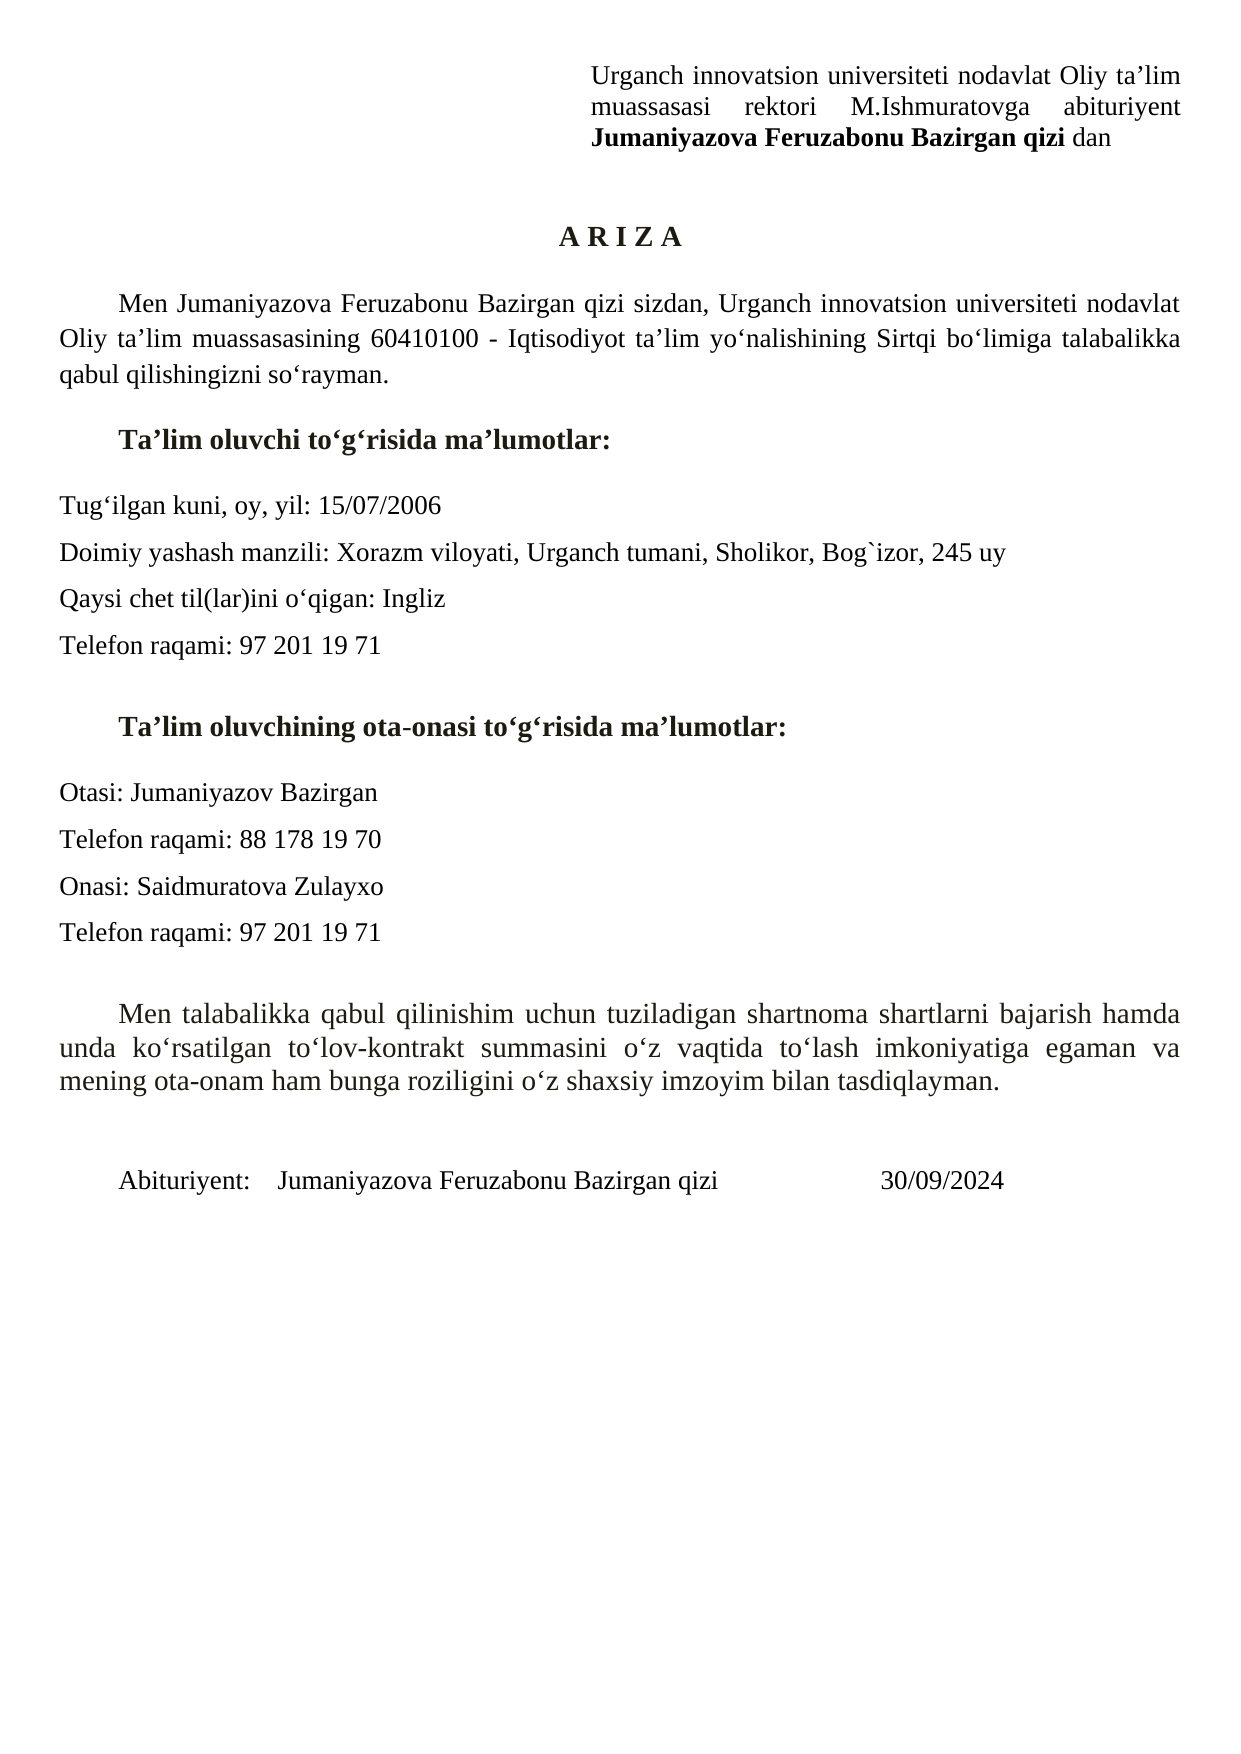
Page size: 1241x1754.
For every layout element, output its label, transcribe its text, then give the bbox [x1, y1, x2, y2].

text Ta’lim oluvchi to‘g‘risida ma’lumotlar: [59, 422, 1181, 455]
text Ta’lim oluvchining ota-onasi to‘g‘risida ma’lumotlar: [59, 709, 1181, 743]
text Urganch innovatsion universiteti nodavlat Oliy ta’lim muassasasi rektori M.Ishmuratovga abituriyent Jumaniyazova Feruzabonu Bazirgan qizi dan [591, 59, 1181, 152]
text Telefon raqami: 97 201 19 71 [59, 916, 1181, 947]
text Telefon raqami: 97 201 19 71 [59, 629, 1181, 660]
text Abituriyent: Jumaniyazova Feruzabonu Bazirgan qizi 30/09/2024 [59, 1164, 1181, 1195]
text Men Jumaniyazova Feruzabonu Bazirgan qizi sizdan, Urganch innovatsion universiteti nodavlat Oliy ta’lim muassasasining 60410100 - Iqtisodiyot ta’lim yo‘nalishining Sirtqi bo‘limiga talabalikka qabul qilishingizni so‘rayman. [59, 287, 1181, 389]
text Onasi: Saidmuratova Zulayxo [59, 869, 1181, 901]
text Men talabalikka qabul qilinishim uchun tuziladigan shartnoma shartlarni bajarish hamda unda ko‘rsatilgan to‘lov-kontrakt summasini o‘z vaqtida to‘lash imkoniyatiga egaman va mening ota-onam ham bunga roziligini oʻz shaxsiy imzoyim bilan tasdiqlayman. [59, 996, 1181, 1097]
text Tug‘ilgan kuni, oy, yil: 15/07/2006 [59, 489, 1181, 520]
text Doimiy yashash manzili: Xorazm viloyati, Urganch tumani, Sholikor, Bog`izor, 245 uy [59, 536, 1181, 567]
text A R I Z A [59, 219, 1181, 253]
text Qaysi chet til(lar)ini o‘qigan: Ingliz [59, 582, 1181, 613]
text Otasi: Jumaniyazov Bazirgan [59, 776, 1181, 807]
text Telefon raqami: 88 178 19 70 [59, 823, 1181, 854]
